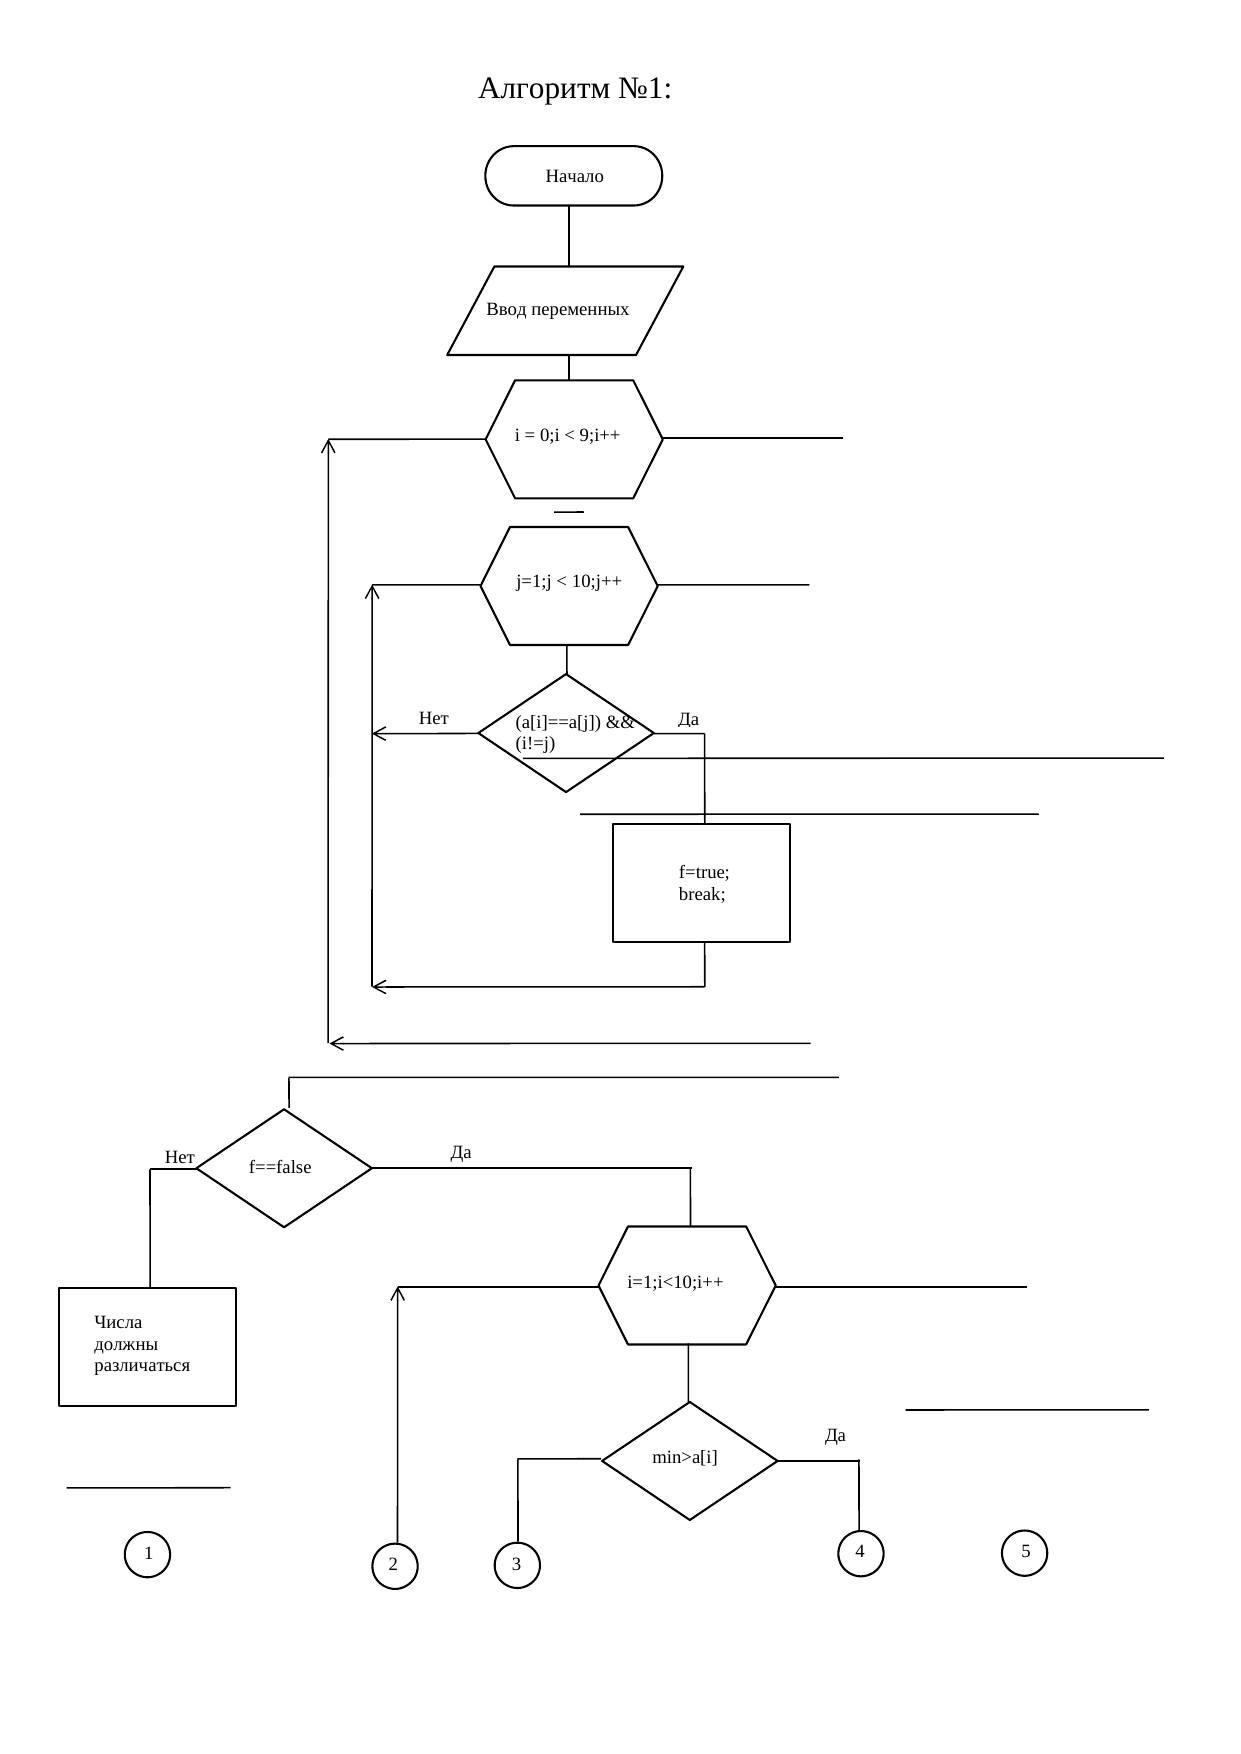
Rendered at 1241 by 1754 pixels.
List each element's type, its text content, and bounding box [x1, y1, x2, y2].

text Алгоритм №1: [404, 74, 1129, 105]
